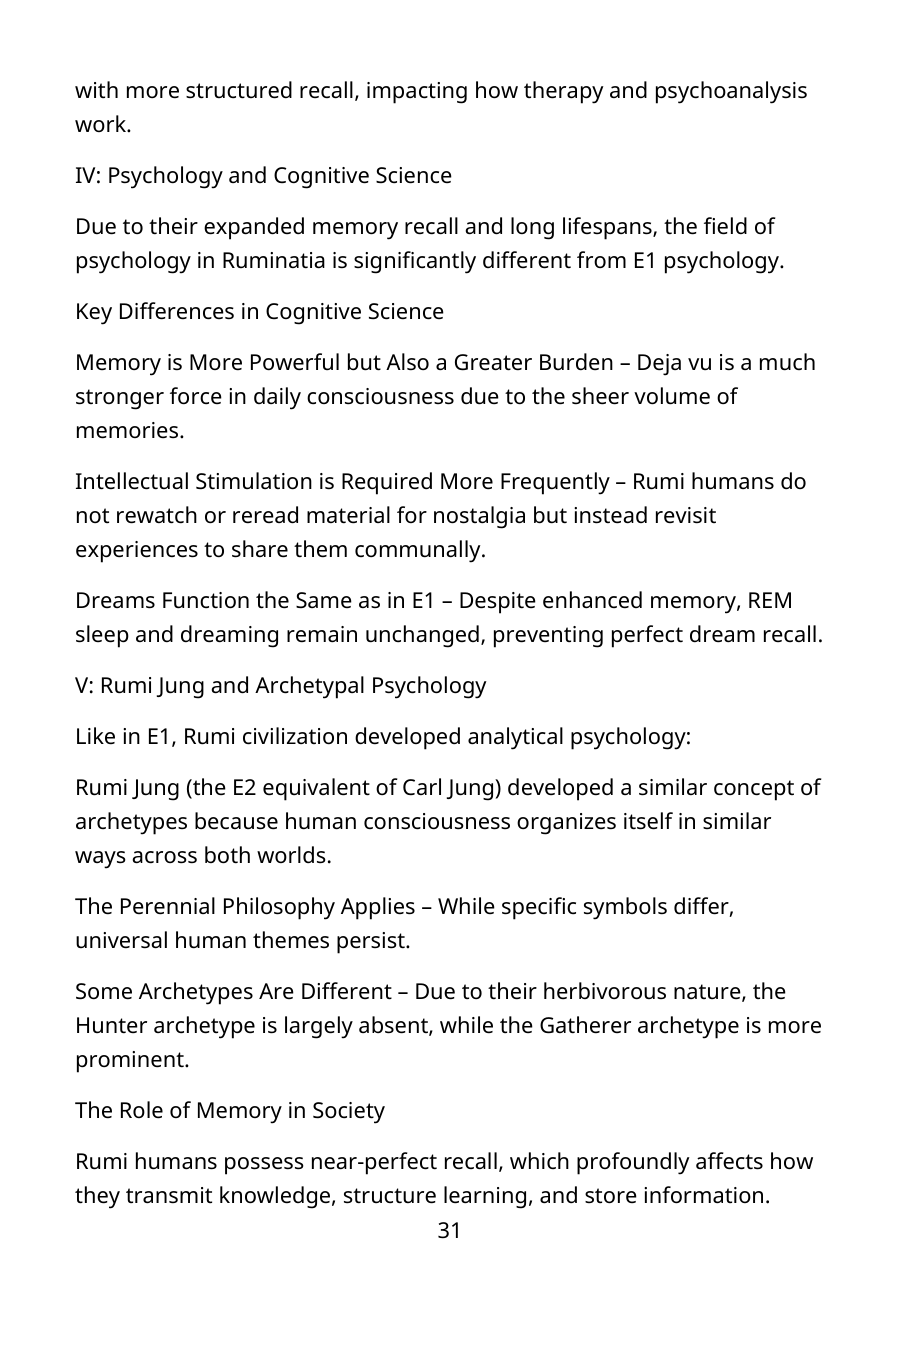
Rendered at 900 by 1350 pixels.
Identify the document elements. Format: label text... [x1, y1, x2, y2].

text Some Archetypes Are Different – Due to their herbivorous nature, the Hunter archetype is largely absent, while the Gatherer archetype is more prominent. [75, 976, 825, 1074]
text The Role of Memory in Society [75, 1095, 825, 1125]
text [75, 75, 825, 139]
text Due to their expanded memory recall and long lifespans, the field of psychology in Ruminatia is significantly different from E1 psychology. [75, 211, 825, 275]
text Intellectual Stimulation is Required More Frequently – Rumi humans do not rewatch or reread material for nostalgia but instead revisit experiences to share them communally. [75, 466, 825, 564]
text Dreams Function the Same as in E1 – Despite enhanced memory, REM sleep and dreaming remain unchanged, preventing perfect dream recall. [75, 585, 825, 649]
text Rumi humans possess near-perfect recall, which profoundly affects how they transmit knowledge, structure learning, and store information. [75, 1146, 825, 1210]
text Rumi Jung (the E2 equivalent of Carl Jung) developed a similar concept of archetypes because human consciousness organizes itself in similar ways across both worlds. [75, 772, 825, 870]
text IV: Psychology and Cognitive Science [75, 160, 825, 190]
text V: Rumi Jung and Archetypal Psychology [75, 670, 825, 700]
text Memory is More Powerful but Also a Greater Burden – Deja vu is a much stronger force in daily consciousness due to the sheer volume of memories. [75, 347, 825, 445]
text Key Differences in Cognitive Science [75, 296, 825, 326]
text The Perennial Philosophy Applies – While specific symbols differ, universal human themes persist. [75, 891, 825, 955]
text Like in E1, Rumi civilization developed analytical psychology: [75, 721, 825, 751]
